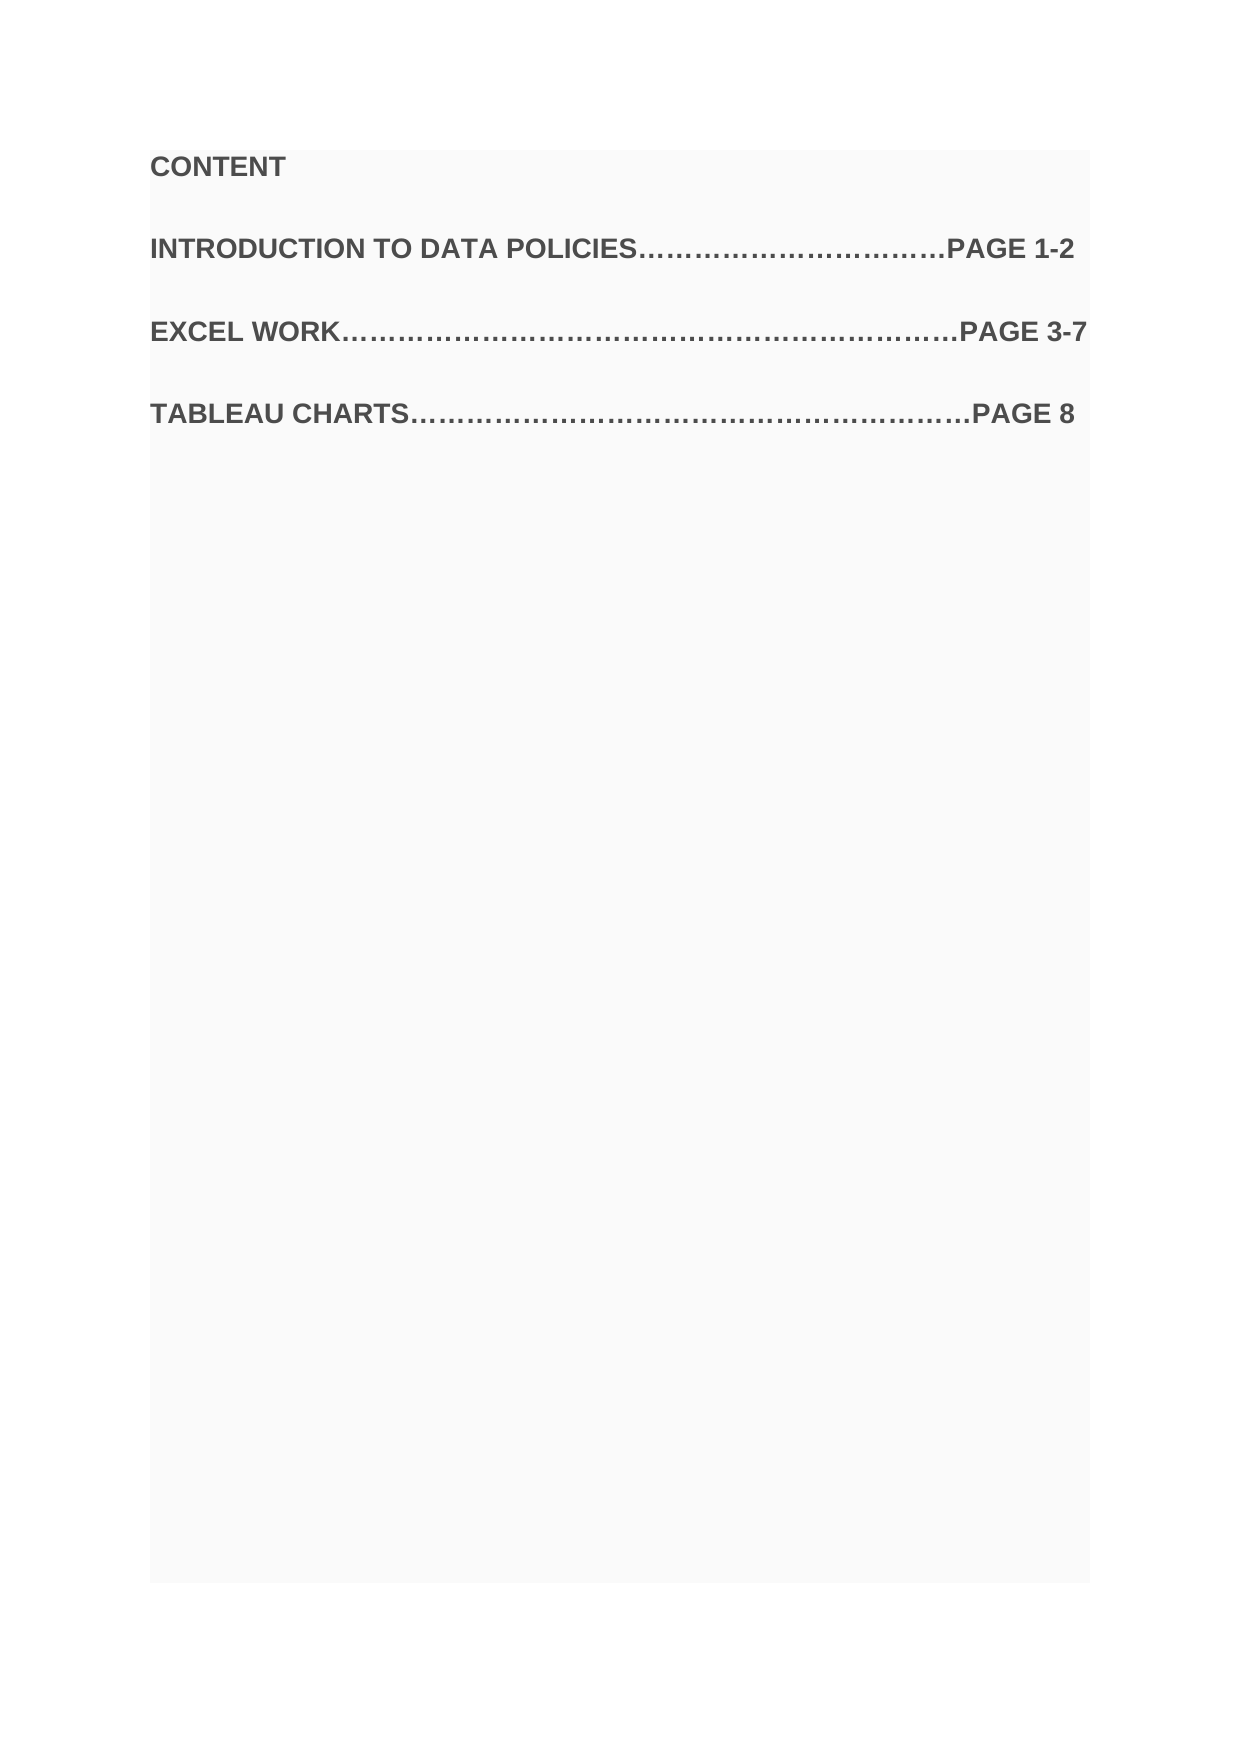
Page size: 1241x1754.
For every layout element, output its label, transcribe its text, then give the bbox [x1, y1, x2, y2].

text excel work…………………………………………………………page 3-7 [150, 315, 1090, 347]
text introduction to data policies……………………………page 1-2 [150, 232, 1090, 265]
text content [150, 150, 1090, 182]
text tableau charts……………………………………………………page 8 [150, 397, 1090, 429]
